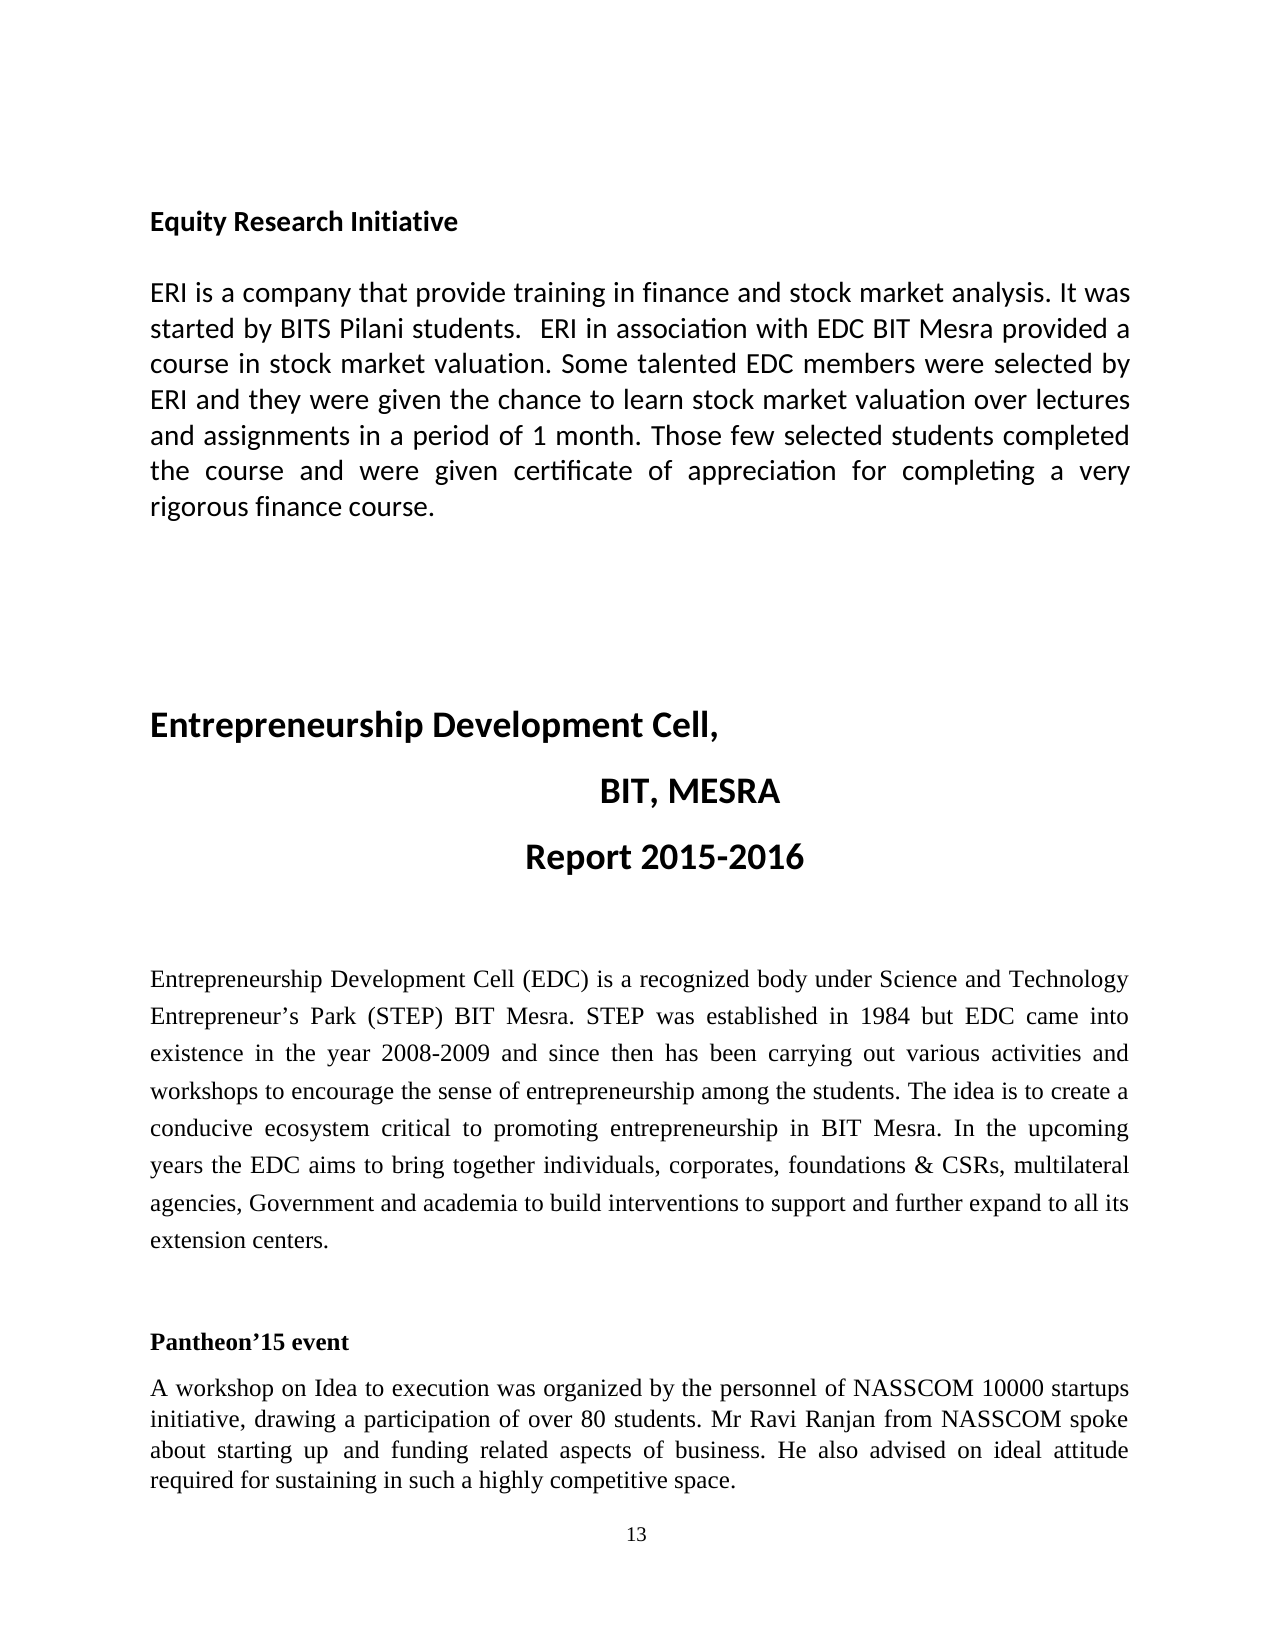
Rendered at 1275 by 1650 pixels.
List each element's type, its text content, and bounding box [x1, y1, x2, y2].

text BIT, MESRA Report 2015-2016 [525, 767, 811, 878]
text A workshop on Idea to execution was organized by the personnel of NASSCOM 10000 startups initiative, drawing a participation of over 80 students. Mr Ravi Ranjan from NASSCOM spoke about starting up and funding related aspects of business. He also advised on ideal attitude required for sustaining in such a highly competitive space. [150, 1373, 1129, 1494]
text Entrepreneurship Development Cell (EDC) is a recognized body under Science and Technology Entrepreneur’s Park (STEP) BIT Mesra. STEP was established in 1984 but EDC came into existence in the year 2008-2009 and since then has been carrying out various activities and workshops to encourage the sense of entrepreneurship among the students. The idea is to create a conducive ecosystem critical to promoting entrepreneurship in BIT Mesra. In the upcoming years the EDC aims to bring together individuals, corporates, foundations & CSRs, multilateral agencies, Government and academia to build interventions to support and further expand to all its extension centers. [150, 964, 1129, 1254]
text Pantheon’15 event [150, 1327, 352, 1356]
text Entrepreneurship Development Cell, [150, 701, 723, 747]
text Equity Research Initiative [150, 203, 462, 238]
text ERI is a company that provide training in finance and stock market analysis. It was started by BITS Pilani students. ERI in association with EDC BIT Mesra provided a course in stock market valuation. Some talented EDC members were selected by ERI and they were given the chance to learn stock market valuation over lectures and assignments in a period of 1 month. Those few selected students completed the course and were given certificate of appreciation for completing a very rigorous finance course. [150, 274, 1131, 523]
